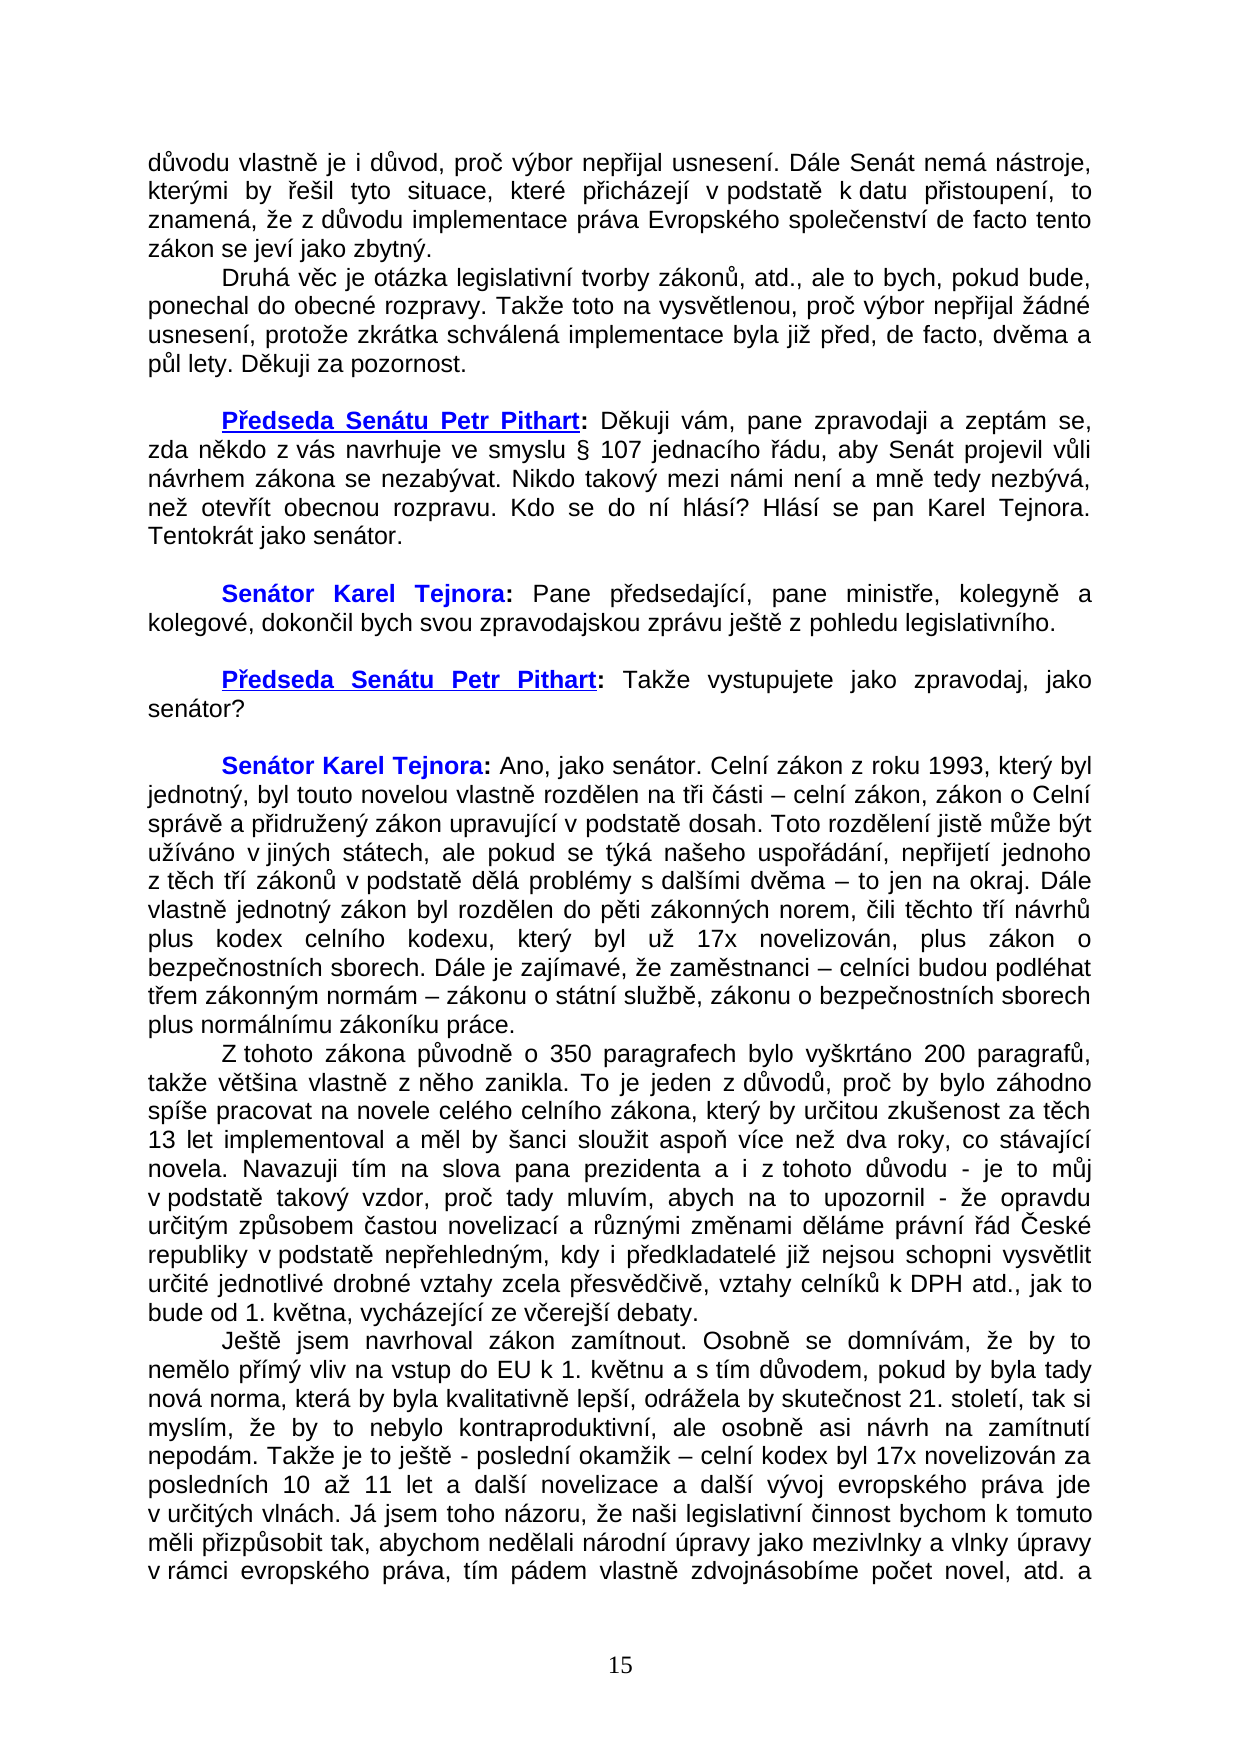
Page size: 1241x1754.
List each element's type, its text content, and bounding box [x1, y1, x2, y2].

text Druhá věc je otázka legislativní tvorby zákonů, atd., ale to bych, pokud bude, ponechal do obecné rozpravy. Takže toto na vysvětlenou, proč výbor nepřijal žádné usnesení, protože zkrátka schválená implementace byla již před, de facto, dvěma a půl lety. Děkuji za pozornost. [148, 263, 1093, 378]
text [148, 148, 1093, 263]
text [148, 1326, 1093, 1585]
text Senátor Karel Tejnora: Pane předsedající, pane ministře, kolegyně a kolegové, dokončil bych svou zpravodajskou zprávu ještě z pohledu legislativního. [148, 579, 1093, 636]
text Senátor Karel Tejnora: Ano, jako senátor. Celní zákon z roku 1993, který byl jednotný, byl touto novelou vlastně rozdělen na tři části – celní zákon, zákon o Celní správě a přidružený zákon upravující v podstatě dosah. Toto rozdělení jistě může být užíváno v jiných státech, ale pokud se týká našeho uspořádání, nepřijetí jednoho z těch tří zákonů v podstatě dělá problémy s dalšími dvěma – to jen na okraj. Dále vlastně jednotný zákon byl rozdělen do pěti zákonných norem, čili těchto tří návrhů plus kodex celního kodexu, který byl už 17x novelizován, plus zákon o bezpečnostních sborech. Dále je zajímavé, že zaměstnanci – celníci budou podléhat třem zákonným normám – zákonu o státní službě, zákonu o bezpečnostních sborech plus normálnímu zákoníku práce. [148, 751, 1093, 1039]
text Předseda Senátu Petr Pithart: Děkuji vám, pane zpravodaji a zeptám se, zda někdo z vás navrhuje ve smyslu § 107 jednacího řádu, aby Senát projevil vůli návrhem zákona se nezabývat. Nikdo takový mezi námi není a mně tedy nezbývá, než otevřít obecnou rozpravu. Kdo se do ní hlásí? Hlásí se pan Karel Tejnora. Tentokrát jako senátor. [148, 406, 1093, 550]
text Z tohoto zákona původně o 350 paragrafech bylo vyškrtáno 200 paragrafů, takže většina vlastně z něho zanikla. To je jeden z důvodů, proč by bylo záhodno spíše pracovat na novele celého celního zákona, který by určitou zkušenost za těch 13 let implementoval a měl by šanci sloužit aspoň více než dva roky, co stávající novela. Navazuji tím na slova pana prezidenta a i z tohoto důvodu - je to můj v podstatě takový vzdor, proč tady mluvím, abych na to upozornil - že opravdu určitým způsobem častou novelizací a různými změnami děláme právní řád České republiky v podstatě nepřehledným, kdy i předkladatelé již nejsou schopni vysvětlit určité jednotlivé drobné vztahy zcela přesvědčivě, vztahy celníků k DPH atd., jak to bude od 1. května, vycházející ze včerejší debaty. [148, 1039, 1093, 1326]
text Předseda Senátu Petr Pithart: Takže vystupujete jako zpravodaj, jako senátor? [148, 665, 1093, 723]
